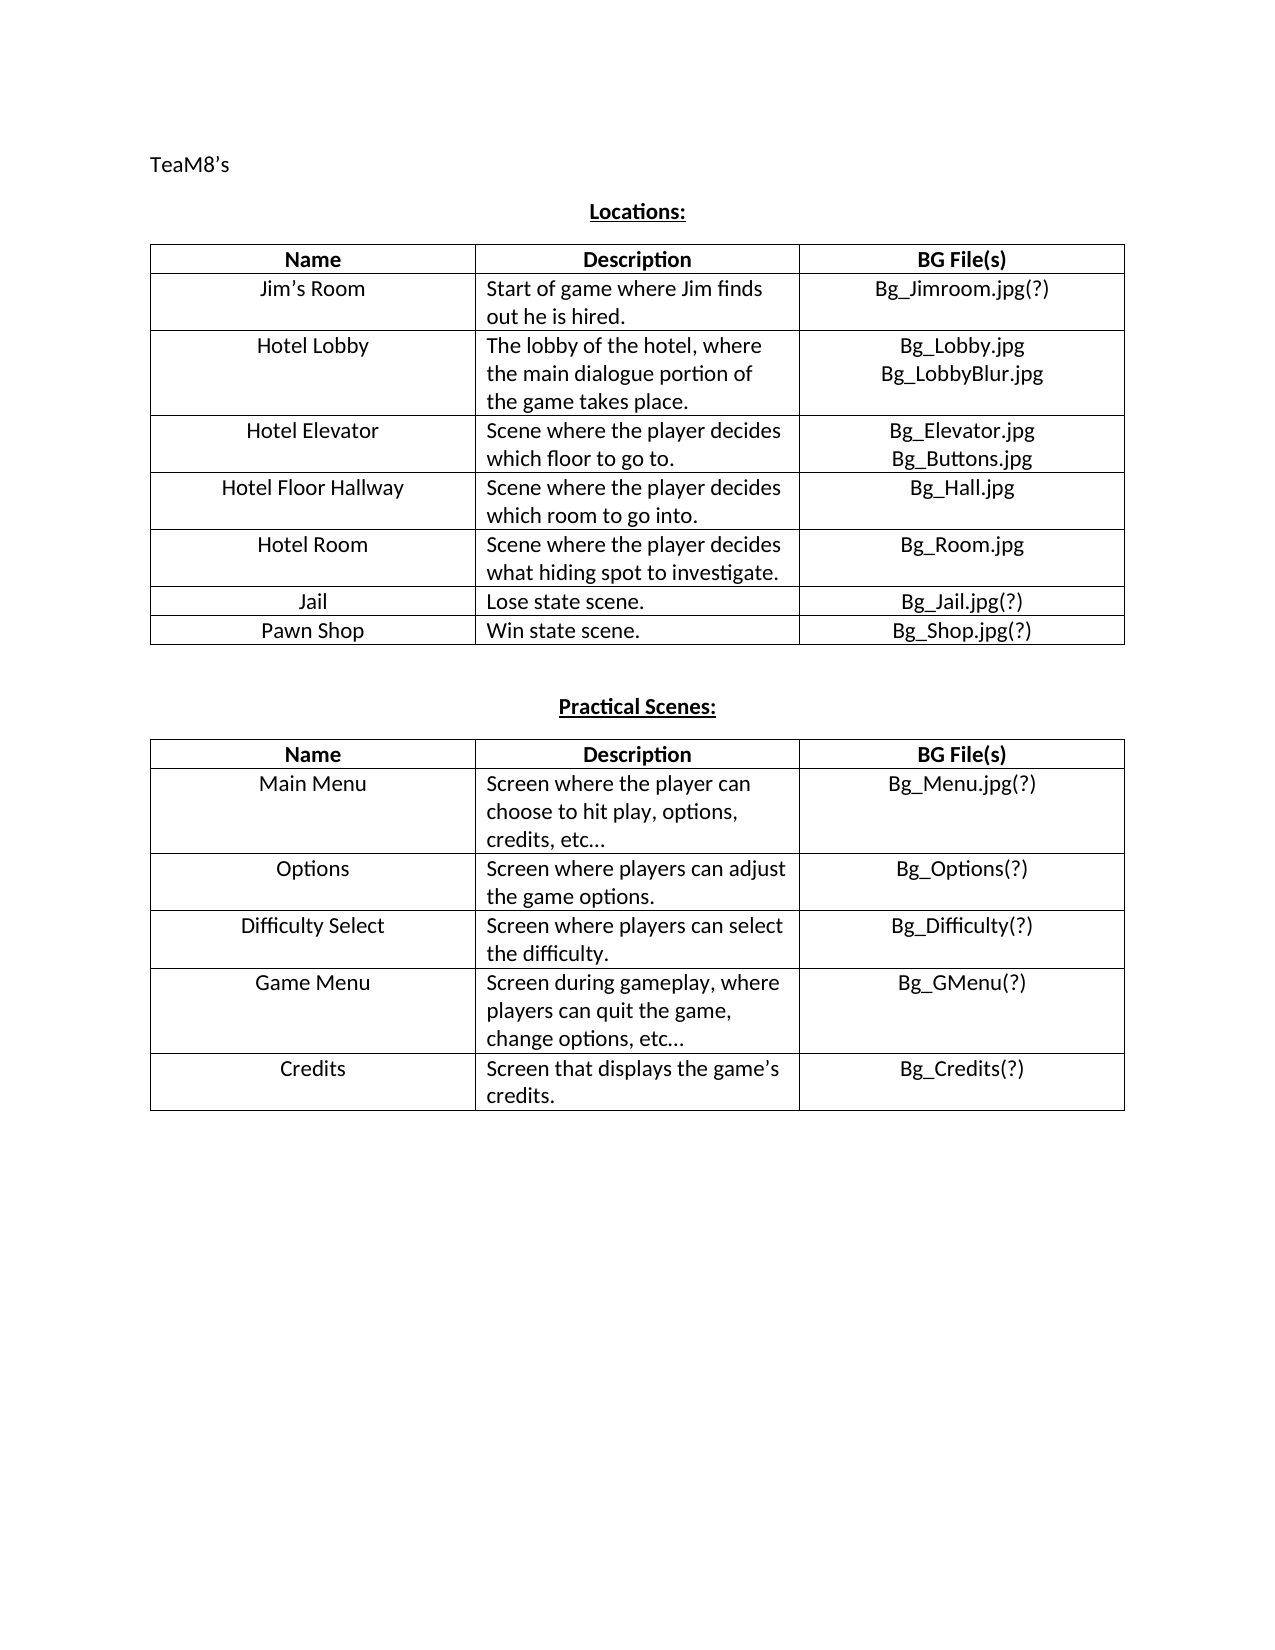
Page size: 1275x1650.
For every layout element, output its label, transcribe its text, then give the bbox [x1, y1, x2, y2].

table_header BG File(s) [800, 245, 1124, 273]
table_cell Jim’s Room [151, 274, 475, 330]
table_cell Bg_Shop.jpg(?) [800, 616, 1124, 644]
table_cell Pawn Shop [151, 616, 475, 644]
table_cell Bg_Menu.jpg(?) [800, 769, 1124, 853]
text Practical Scenes: [150, 692, 1125, 720]
table_cell Screen during gameplay, where players can quit the game, change options, etc… [476, 969, 799, 1053]
table_cell Bg_Room.jpg [800, 530, 1124, 586]
table_cell Lose state scene. [476, 587, 799, 615]
table_cell Difficulty Select [151, 911, 475, 967]
table_cell Bg_Jail.jpg(?) [800, 587, 1124, 615]
table_cell Bg_GMenu(?) [800, 969, 1124, 1053]
table_cell Start of game where Jim finds out he is hired. [476, 274, 799, 330]
table_cell Game Menu [151, 969, 475, 1053]
table_cell Hotel Room [151, 530, 475, 586]
table_cell Jail [151, 587, 475, 615]
table_cell Main Menu [151, 769, 475, 853]
table_cell Hotel Lobby [151, 331, 475, 415]
table_cell Bg_Lobby.jpg Bg_LobbyBlur.jpg [800, 331, 1124, 415]
table_header BG File(s) [800, 740, 1124, 768]
table_cell Screen that displays the game’s credits. [476, 1054, 799, 1110]
table_header Name [151, 245, 475, 273]
table_cell Bg_Elevator.jpg Bg_Buttons.jpg [800, 416, 1124, 472]
table_cell Bg_Credits(?) [800, 1054, 1124, 1110]
table_cell Win state scene. [476, 616, 799, 644]
table_header Name [151, 740, 475, 768]
table_cell The lobby of the hotel, where the main dialogue portion of the game takes place. [476, 331, 799, 415]
table_cell Options [151, 854, 475, 910]
table_cell Bg_Jimroom.jpg(?) [800, 274, 1124, 330]
table_cell Screen where players can adjust the game options. [476, 854, 799, 910]
table_cell Credits [151, 1054, 475, 1110]
table_cell Scene where the player decides which floor to go to. [476, 416, 799, 472]
table_header Description [476, 740, 799, 768]
table_cell Scene where the player decides what hiding spot to investigate. [476, 530, 799, 586]
table_cell Screen where the player can choose to hit play, options, credits, etc… [476, 769, 799, 853]
table_header Description [476, 245, 799, 273]
table_cell Screen where players can select the difficulty. [476, 911, 799, 967]
text TeaM8’s [150, 150, 1125, 178]
table_cell Hotel Floor Hallway [151, 473, 475, 529]
table_cell Bg_Difficulty(?) [800, 911, 1124, 967]
table_cell Scene where the player decides which room to go into. [476, 473, 799, 529]
table_cell Bg_Options(?) [800, 854, 1124, 910]
table_cell Bg_Hall.jpg [800, 473, 1124, 529]
table_cell Hotel Elevator [151, 416, 475, 472]
text Locations: [150, 197, 1125, 225]
